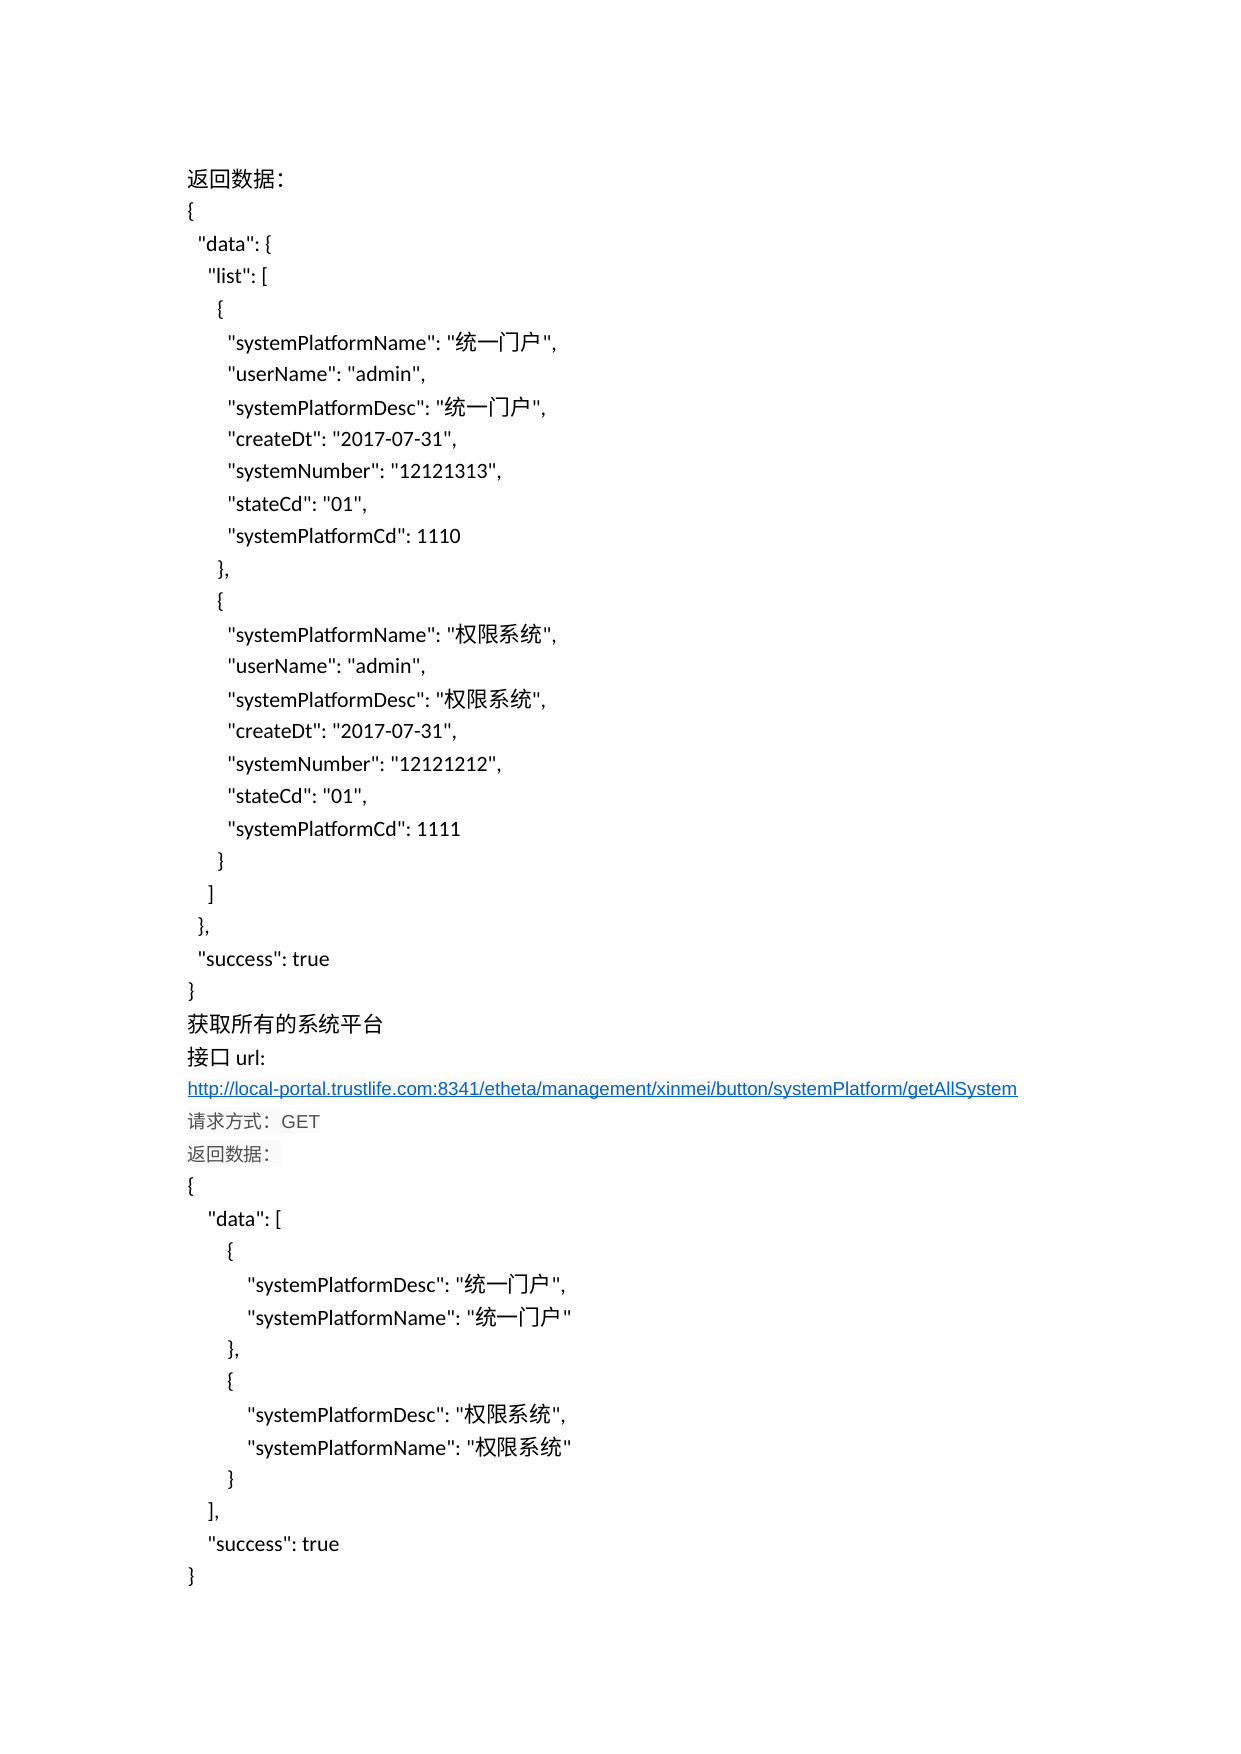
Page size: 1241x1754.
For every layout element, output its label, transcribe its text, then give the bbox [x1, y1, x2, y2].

text }, [187, 1332, 1053, 1364]
text { [187, 584, 1053, 617]
text }, [187, 552, 1053, 584]
text "createDt": "2017-07-31", [187, 422, 1053, 454]
text "systemPlatformName": "统一门户", [187, 324, 1053, 357]
text "userName": "admin", [187, 357, 1053, 389]
text http://local-portal.trustlife.com:8341/etheta/management/xinmei/button/systemPlatform/getAllSystem [187, 1072, 1053, 1104]
text "list": [ [187, 259, 1053, 292]
text "stateCd": "01", [187, 487, 1053, 519]
text ], [187, 1494, 1053, 1527]
text "success": true [187, 1527, 1053, 1559]
text "systemPlatformDesc": "权限系统", [187, 682, 1053, 714]
text "systemPlatformName": "权限系统" [187, 1429, 1053, 1462]
text "systemNumber": "12121212", [187, 747, 1053, 779]
text "systemPlatformName": "权限系统", [187, 617, 1053, 649]
text "systemPlatformCd": 1110 [187, 519, 1053, 552]
text } [187, 1462, 1053, 1494]
text "systemPlatformDesc": "权限系统", [187, 1397, 1053, 1429]
text "systemNumber": "12121313", [187, 454, 1053, 487]
text "systemPlatformName": "统一门户" [187, 1299, 1053, 1332]
text "createDt": "2017-07-31", [187, 714, 1053, 747]
text 返回数据： [187, 162, 1053, 194]
text } [187, 974, 1053, 1007]
text "userName": "admin", [187, 649, 1053, 682]
text { [187, 194, 1053, 227]
text { [187, 1169, 1053, 1202]
text { [187, 1364, 1053, 1397]
text 获取所有的系统平台 [187, 1007, 1053, 1039]
text { [187, 1234, 1053, 1267]
text ] [187, 877, 1053, 909]
text "data": { [187, 227, 1053, 259]
text { [187, 292, 1053, 324]
text "systemPlatformDesc": "统一门户", [187, 1267, 1053, 1299]
text 返回数据： [187, 1137, 1053, 1169]
text } [187, 1559, 1053, 1592]
text }, [187, 909, 1053, 942]
text } [187, 844, 1053, 877]
text "data": [ [187, 1202, 1053, 1234]
text 请求方式：GET [187, 1104, 1053, 1137]
text "success": true [187, 942, 1053, 974]
text 接口url: [187, 1039, 1053, 1072]
text "stateCd": "01", [187, 779, 1053, 812]
text "systemPlatformDesc": "统一门户", [187, 389, 1053, 422]
text "systemPlatformCd": 1111 [187, 812, 1053, 844]
